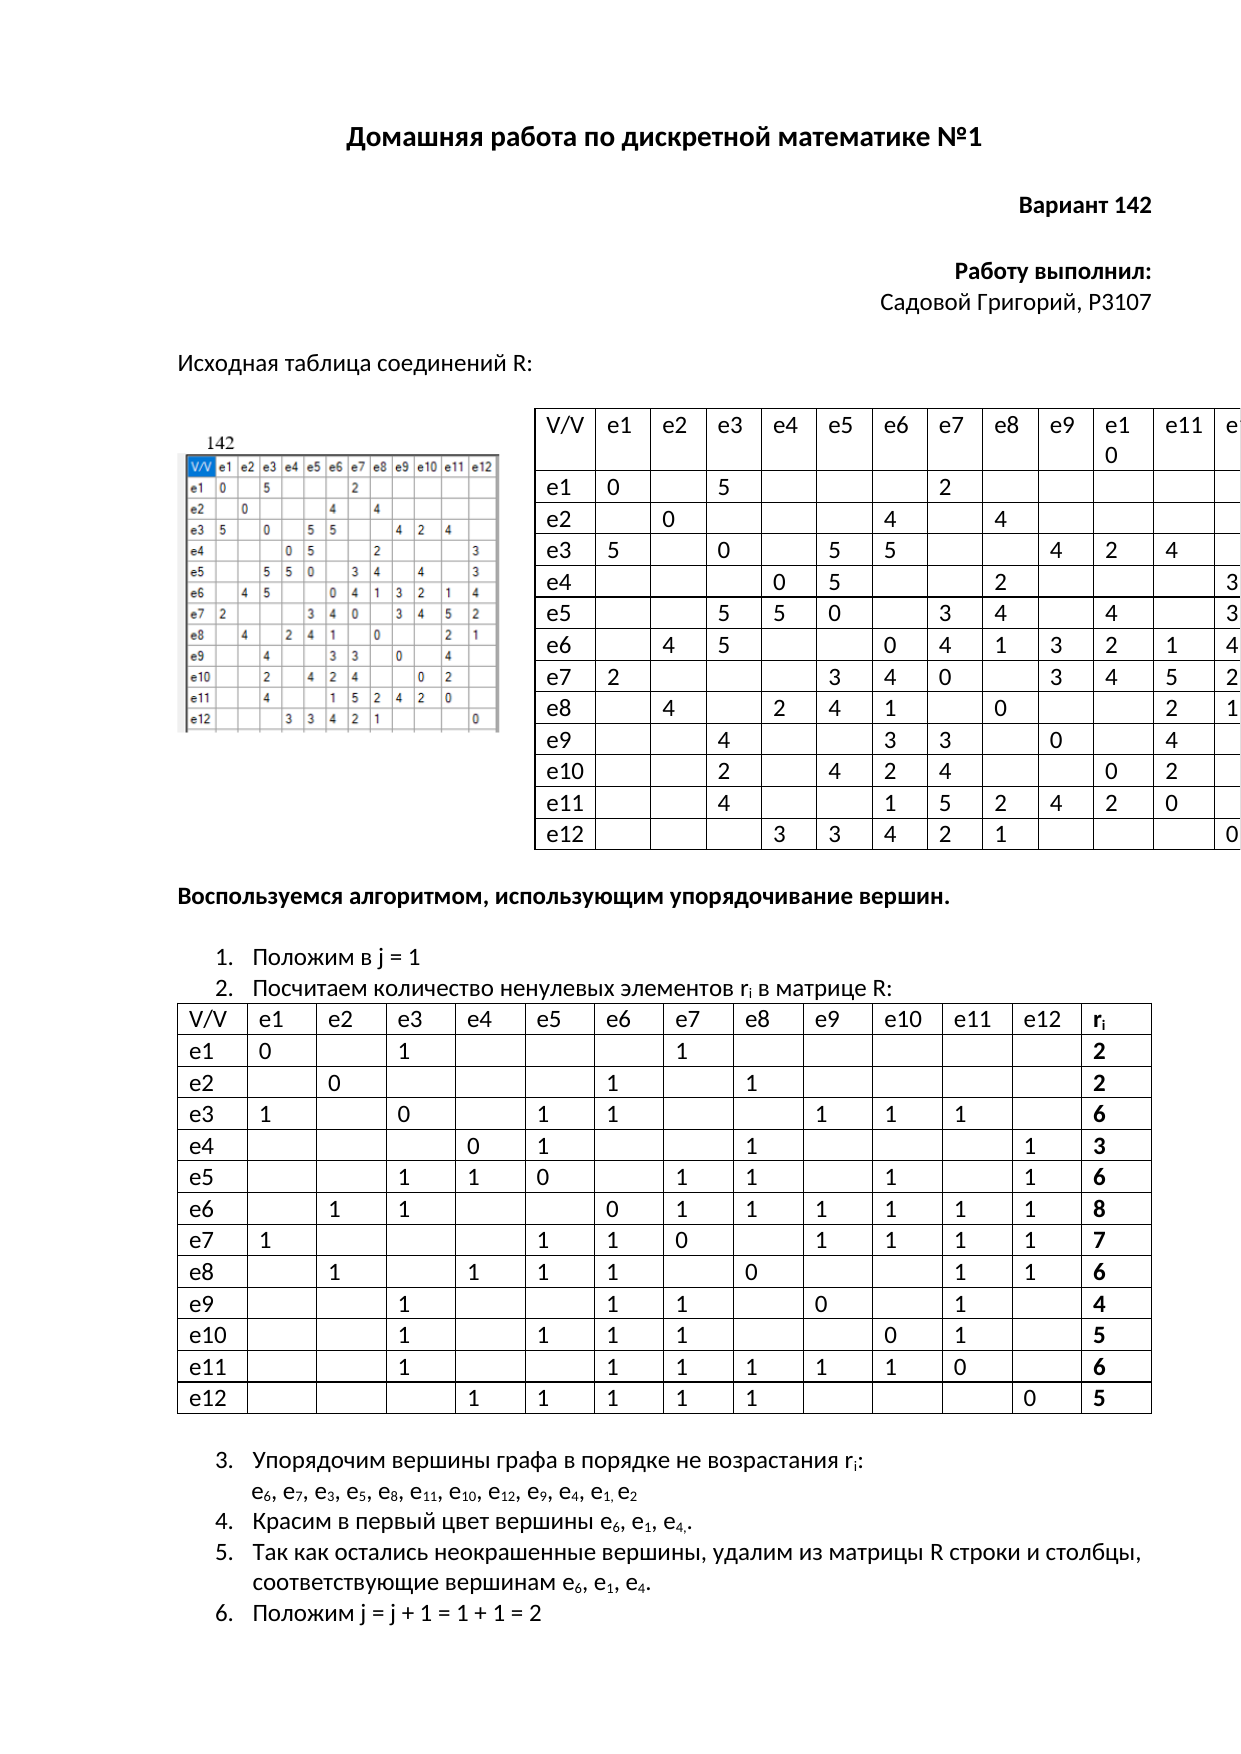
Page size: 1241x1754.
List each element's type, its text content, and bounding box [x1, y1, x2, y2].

table_cell 1 [734, 1383, 803, 1413]
table_cell [1154, 503, 1214, 533]
table_cell [873, 1256, 942, 1287]
table_cell 1 [387, 1351, 455, 1381]
table_cell 4 [707, 724, 761, 754]
table_cell [651, 598, 706, 628]
table_cell [762, 755, 816, 786]
table_cell 1 [804, 1351, 872, 1381]
table_cell 4 [651, 629, 706, 659]
table_cell 1 [804, 1225, 872, 1255]
table_cell [983, 724, 1038, 754]
table_cell 1 [1013, 1193, 1081, 1223]
table_cell 3 [817, 661, 872, 691]
table_cell e3 [536, 534, 595, 565]
table_cell e5 [536, 598, 595, 628]
table_cell [873, 598, 927, 628]
table_cell [456, 1319, 525, 1350]
table_cell 1 [526, 1098, 594, 1129]
table_cell [734, 1225, 803, 1255]
table_cell 1 [943, 1098, 1012, 1129]
table_cell [387, 1067, 455, 1097]
table_cell 1 [387, 1193, 455, 1223]
table_cell 1 [943, 1256, 1012, 1287]
table_cell [651, 787, 706, 817]
table_cell 4 [873, 819, 927, 849]
table_cell [928, 534, 982, 565]
table_cell [928, 692, 982, 723]
table_cell 1 [1013, 1161, 1081, 1192]
table_header e10 [873, 1004, 942, 1034]
table_cell 3 [873, 724, 927, 754]
table_cell e11 [536, 787, 595, 817]
table_header e3 [707, 409, 761, 470]
table_cell [804, 1035, 872, 1066]
table_cell [596, 629, 650, 659]
table_cell 0 [873, 1319, 942, 1350]
table_cell [817, 629, 872, 659]
table_cell 1 [595, 1351, 663, 1381]
table_cell [456, 1225, 525, 1255]
table_cell 0 [1154, 787, 1214, 817]
table_cell 4 [983, 598, 1038, 628]
table_cell [596, 724, 650, 754]
table_cell 3 [762, 819, 816, 849]
table_cell 0 [1013, 1383, 1081, 1413]
table_cell [817, 503, 872, 533]
table_cell 1 [387, 1035, 455, 1066]
table_cell e9 [178, 1288, 247, 1318]
table_cell 1 [664, 1288, 733, 1318]
table_cell 1 [734, 1161, 803, 1192]
table_cell 1 [595, 1319, 663, 1350]
table_cell 4 [983, 503, 1038, 533]
table_cell e8 [178, 1256, 247, 1287]
table_cell [596, 787, 650, 817]
table_cell [1039, 503, 1093, 533]
table_cell [651, 534, 706, 565]
table_cell [734, 1319, 803, 1350]
table_cell [873, 1067, 942, 1097]
table_cell [248, 1288, 316, 1318]
picture [177, 423, 517, 744]
table_cell [707, 819, 761, 849]
table_cell 8 [1082, 1193, 1151, 1223]
table_cell e6 [536, 629, 595, 659]
table_cell [526, 1193, 594, 1223]
table_cell [526, 1351, 594, 1381]
table_cell 1 [456, 1383, 525, 1413]
table_cell [943, 1161, 1012, 1192]
table_cell [664, 1098, 733, 1129]
table_cell [248, 1130, 316, 1160]
table_cell 4 [1039, 787, 1093, 817]
table_cell [873, 566, 927, 596]
table_cell e1 [536, 471, 595, 502]
table_cell e3 [178, 1098, 247, 1129]
table_cell 2 [1094, 534, 1153, 565]
table_cell 1 [943, 1225, 1012, 1255]
table_cell [983, 534, 1038, 565]
table_cell 1 [526, 1130, 594, 1160]
list Положим j = j + 1 = 1 + 1 = 2 [215, 1597, 1152, 1628]
table_cell [526, 1288, 594, 1318]
table_cell 1 [873, 787, 927, 817]
table_cell 5 [596, 534, 650, 565]
table_cell [1215, 534, 1240, 565]
table_header V/V [178, 1004, 247, 1034]
table_cell e12 [536, 819, 595, 849]
table_cell e9 [536, 724, 595, 754]
table_cell 2 [1215, 661, 1240, 691]
table_cell 2 [873, 755, 927, 786]
table_cell [707, 566, 761, 596]
table_cell 4 [1154, 534, 1214, 565]
table_cell [873, 1288, 942, 1318]
table_cell 1 [1013, 1130, 1081, 1160]
table_header e6 [595, 1004, 663, 1034]
table_cell 1 [734, 1067, 803, 1097]
table_cell [456, 1035, 525, 1066]
table_cell [873, 1130, 942, 1160]
table_cell 1 [248, 1225, 316, 1255]
text Домашняя работа по дискретной математике №1 [177, 118, 1152, 154]
table_cell [595, 1161, 663, 1192]
table_cell [804, 1161, 872, 1192]
table_cell 0 [928, 661, 982, 691]
table_cell 1 [664, 1161, 733, 1192]
table_cell [651, 819, 706, 849]
table_cell [804, 1319, 872, 1350]
table_cell e2 [178, 1067, 247, 1097]
list Посчитаем количество ненулевых элементов ri в матрице R: [215, 972, 1152, 1003]
text Садовой Григорий, P3107 [177, 286, 1152, 317]
table_cell 0 [664, 1225, 733, 1255]
table_cell 1 [873, 1351, 942, 1381]
table_cell 2 [983, 566, 1038, 596]
table_cell 5 [707, 598, 761, 628]
table_cell 1 [595, 1256, 663, 1287]
table_header e2 [651, 409, 706, 470]
text Воспользуемся алгоритмом, использующим упорядочивание вершин. [177, 881, 1152, 911]
text Работу выполнил: [177, 256, 1152, 286]
table_cell 0 [595, 1193, 663, 1223]
table_cell 3 [928, 598, 982, 628]
table_header e8 [734, 1004, 803, 1034]
table_cell [1094, 566, 1153, 596]
table_cell e8 [536, 692, 595, 723]
table_cell 5 [817, 534, 872, 565]
table_cell 1 [734, 1130, 803, 1160]
table_header e2 [317, 1004, 386, 1034]
table_header e1 [248, 1004, 316, 1034]
list Упорядочим вершины графа в порядке не возрастания ri: [215, 1444, 1152, 1475]
table_cell [248, 1319, 316, 1350]
table_cell [387, 1225, 455, 1255]
table_cell 1 [248, 1098, 316, 1129]
table_cell [1094, 471, 1153, 502]
table_cell 1 [526, 1383, 594, 1413]
table_cell [943, 1130, 1012, 1160]
table_cell 6 [1082, 1256, 1151, 1287]
table_cell 0 [596, 471, 650, 502]
table_cell e1 [178, 1035, 247, 1066]
table_cell [983, 471, 1038, 502]
table_header e5 [817, 409, 872, 470]
table_cell 3 [1215, 566, 1240, 596]
table_cell [456, 1098, 525, 1129]
table_cell 1 [664, 1193, 733, 1223]
table_cell [1039, 755, 1093, 786]
table_cell 1 [595, 1098, 663, 1129]
table_cell e11 [178, 1351, 247, 1381]
table_header e7 [664, 1004, 733, 1034]
table_cell [1154, 598, 1214, 628]
table_cell [1039, 692, 1093, 723]
table_cell [1154, 471, 1214, 502]
table_cell [595, 1035, 663, 1066]
table_cell [317, 1288, 386, 1318]
table_cell [1094, 692, 1153, 723]
table_cell [1215, 503, 1240, 533]
table_cell 1 [387, 1288, 455, 1318]
table_cell 4 [817, 692, 872, 723]
table_cell 1 [595, 1383, 663, 1413]
table_cell [651, 471, 706, 502]
table_cell 5 [1082, 1319, 1151, 1350]
table_cell [596, 503, 650, 533]
table_cell 0 [804, 1288, 872, 1318]
table_cell 1 [1154, 629, 1214, 659]
table_header e1 [596, 409, 650, 470]
table_cell 1 [1013, 1225, 1081, 1255]
table_cell 4 [1154, 724, 1214, 754]
table_cell [762, 661, 816, 691]
table_cell [762, 787, 816, 817]
table_cell [651, 661, 706, 691]
table_header e11 [943, 1004, 1012, 1034]
table_cell 1 [943, 1193, 1012, 1223]
table_cell e2 [536, 503, 595, 533]
table_cell [248, 1193, 316, 1223]
table_header e11 [1154, 409, 1214, 470]
table_cell [1013, 1288, 1081, 1318]
table_cell 1 [664, 1351, 733, 1381]
table_cell 1 [595, 1225, 663, 1255]
table_cell [873, 1035, 942, 1066]
table_cell [456, 1067, 525, 1097]
table_cell 1 [664, 1035, 733, 1066]
table_cell [1039, 598, 1093, 628]
table_cell e4 [178, 1130, 247, 1160]
table_cell 2 [1154, 755, 1214, 786]
table_cell [873, 471, 927, 502]
table_cell 1 [873, 1098, 942, 1129]
table_cell 0 [526, 1161, 594, 1192]
table_cell [317, 1130, 386, 1160]
table_cell 1 [1215, 692, 1240, 723]
table_cell 1 [943, 1319, 1012, 1350]
table_cell [1215, 471, 1240, 502]
table_header e6 [873, 409, 927, 470]
table_cell 1 [526, 1225, 594, 1255]
table_cell 1 [1013, 1256, 1081, 1287]
table_cell [762, 724, 816, 754]
table_cell 1 [317, 1193, 386, 1223]
table_header V/V [536, 409, 595, 470]
table_cell [983, 755, 1038, 786]
table_cell 1 [804, 1193, 872, 1223]
table_cell 5 [762, 598, 816, 628]
table_cell [1154, 819, 1214, 849]
table_cell [1094, 503, 1153, 533]
table_cell [1013, 1067, 1081, 1097]
table_cell 0 [1215, 819, 1240, 849]
table_cell [983, 661, 1038, 691]
table_cell 4 [873, 661, 927, 691]
table_cell 4 [873, 503, 927, 533]
table_cell 1 [873, 1161, 942, 1192]
table_cell 0 [983, 692, 1038, 723]
table_cell 2 [1082, 1035, 1151, 1066]
table_cell [248, 1256, 316, 1287]
table_header ri [1082, 1004, 1151, 1034]
table_cell [804, 1067, 872, 1097]
table_cell [1039, 471, 1093, 502]
table_cell 0 [317, 1067, 386, 1097]
table_cell 5 [707, 629, 761, 659]
table_cell 1 [456, 1161, 525, 1192]
table_cell [943, 1383, 1012, 1413]
table_cell [817, 471, 872, 502]
table_cell [707, 692, 761, 723]
table_cell 0 [817, 598, 872, 628]
table_cell [596, 819, 650, 849]
table_header e7 [928, 409, 982, 470]
table_cell 3 [817, 819, 872, 849]
table_cell [651, 755, 706, 786]
table_cell [1215, 787, 1240, 817]
table_cell [1094, 819, 1153, 849]
table_cell 2 [707, 755, 761, 786]
table_cell [456, 1288, 525, 1318]
table_cell 4 [651, 692, 706, 723]
table_cell [317, 1161, 386, 1192]
table_cell e4 [536, 566, 595, 596]
table_cell 4 [928, 629, 982, 659]
list Так как остались неокрашенные вершины, удалим из матрицы R строки и столбцы, соответствующие вершинам e6, e1, e4. [215, 1536, 1152, 1597]
table_cell [873, 1383, 942, 1413]
table_cell 0 [456, 1130, 525, 1160]
table_cell 5 [707, 471, 761, 502]
table_cell [317, 1351, 386, 1381]
table_cell 0 [248, 1035, 316, 1066]
table_cell [762, 471, 816, 502]
table_cell 0 [734, 1256, 803, 1287]
table_cell [734, 1288, 803, 1318]
table_cell [817, 724, 872, 754]
table_cell 1 [734, 1351, 803, 1381]
table_cell 1 [873, 1193, 942, 1223]
table_cell [1094, 724, 1153, 754]
text e6, e7, e3, e5, e8, e11, e10, e12, e9, e4, e1, e2 [251, 1475, 1152, 1506]
table_cell [651, 724, 706, 754]
table_cell 1 [734, 1193, 803, 1223]
table_cell [804, 1256, 872, 1287]
table_cell [248, 1067, 316, 1097]
table_cell e12 [178, 1383, 247, 1413]
table_cell 5 [928, 787, 982, 817]
table_cell [1013, 1319, 1081, 1350]
table_cell 1 [526, 1319, 594, 1350]
table_cell 4 [1215, 629, 1240, 659]
table_cell [248, 1383, 316, 1413]
table_cell [317, 1098, 386, 1129]
table_cell [734, 1098, 803, 1129]
table_cell [595, 1130, 663, 1160]
table_cell 1 [595, 1288, 663, 1318]
table_cell e6 [178, 1193, 247, 1223]
table_cell 7 [1082, 1225, 1151, 1255]
table_cell [596, 566, 650, 596]
table_cell e10 [178, 1319, 247, 1350]
table_cell 4 [817, 755, 872, 786]
table_cell e7 [536, 661, 595, 691]
table_header e8 [983, 409, 1038, 470]
table_cell [387, 1130, 455, 1160]
table_cell 5 [1082, 1383, 1151, 1413]
table_cell 1 [595, 1067, 663, 1097]
table_cell 2 [596, 661, 650, 691]
table_cell 1 [664, 1319, 733, 1350]
table_cell 1 [387, 1161, 455, 1192]
table_cell 4 [1094, 598, 1153, 628]
table_cell [387, 1256, 455, 1287]
table_cell [456, 1193, 525, 1223]
table_cell [1154, 566, 1214, 596]
table_cell e10 [536, 755, 595, 786]
table_cell 5 [1154, 661, 1214, 691]
table_cell [664, 1067, 733, 1097]
table_cell [734, 1035, 803, 1066]
table_cell 0 [387, 1098, 455, 1129]
list Красим в первый цвет вершины e6, e1, e4,. [215, 1506, 1152, 1536]
table_cell 0 [1094, 755, 1153, 786]
table_cell [456, 1351, 525, 1381]
table_cell [1039, 566, 1093, 596]
table_cell 1 [456, 1256, 525, 1287]
table_cell 5 [873, 534, 927, 565]
table_cell [817, 787, 872, 817]
table_cell [317, 1225, 386, 1255]
table_cell 1 [387, 1319, 455, 1350]
table_cell 3 [1039, 661, 1093, 691]
table_cell [317, 1383, 386, 1413]
table_cell 4 [1082, 1288, 1151, 1318]
table_header e12 [1013, 1004, 1081, 1034]
table_cell 0 [943, 1351, 1012, 1381]
table_cell 0 [1039, 724, 1093, 754]
table_cell [526, 1067, 594, 1097]
table_cell 2 [983, 787, 1038, 817]
table_cell 1 [317, 1256, 386, 1287]
table_cell [804, 1130, 872, 1160]
table_cell 0 [651, 503, 706, 533]
table_cell [762, 503, 816, 533]
table_header e9 [1039, 409, 1093, 470]
list Положим в j = 1 [215, 942, 1152, 972]
table_cell 4 [1094, 661, 1153, 691]
table_header e4 [762, 409, 816, 470]
text Вариант 142 [177, 189, 1152, 220]
table_cell [248, 1351, 316, 1381]
table_cell [1013, 1035, 1081, 1066]
table_cell [664, 1130, 733, 1160]
table_cell 0 [762, 566, 816, 596]
table_cell 3 [1039, 629, 1093, 659]
table_cell [928, 503, 982, 533]
table_cell [317, 1319, 386, 1350]
table_cell 2 [928, 819, 982, 849]
table_cell [664, 1256, 733, 1287]
table_cell [943, 1067, 1012, 1097]
table_cell e5 [178, 1161, 247, 1192]
table_cell [1013, 1351, 1081, 1381]
table_cell 4 [707, 787, 761, 817]
table_cell 0 [707, 534, 761, 565]
table_cell 2 [1082, 1067, 1151, 1097]
table_cell 1 [526, 1256, 594, 1287]
table_cell 2 [1094, 629, 1153, 659]
table_cell 1 [873, 1225, 942, 1255]
table_cell 4 [1039, 534, 1093, 565]
table_cell 2 [928, 471, 982, 502]
table_cell 6 [1082, 1351, 1151, 1381]
table_header e3 [387, 1004, 455, 1034]
table_header e9 [804, 1004, 872, 1034]
table_cell 1 [664, 1383, 733, 1413]
text Исходная таблица соединений R: [177, 347, 1152, 378]
table_cell 1 [983, 819, 1038, 849]
table_cell [804, 1383, 872, 1413]
table_cell 2 [762, 692, 816, 723]
table_cell 3 [1082, 1130, 1151, 1160]
table_cell [1013, 1098, 1081, 1129]
table_cell [317, 1035, 386, 1066]
table_cell 1 [804, 1098, 872, 1129]
table_cell 3 [1215, 598, 1240, 628]
table_cell [596, 755, 650, 786]
table_cell [248, 1161, 316, 1192]
table_cell [596, 692, 650, 723]
table_cell 5 [817, 566, 872, 596]
table_cell e7 [178, 1225, 247, 1255]
table_header e10 [1094, 409, 1153, 470]
table_cell 1 [943, 1288, 1012, 1318]
table_cell [526, 1035, 594, 1066]
table_header e5 [526, 1004, 594, 1034]
table_cell [928, 566, 982, 596]
table_cell [707, 503, 761, 533]
table_cell [1215, 724, 1240, 754]
table_header e4 [456, 1004, 525, 1034]
table_cell [1039, 819, 1093, 849]
table_cell [1215, 755, 1240, 786]
table_cell [707, 661, 761, 691]
table_cell [943, 1035, 1012, 1066]
table_cell 6 [1082, 1098, 1151, 1129]
table_cell [762, 629, 816, 659]
table_cell [651, 566, 706, 596]
table_cell 1 [873, 692, 927, 723]
table_cell [762, 534, 816, 565]
table_cell [387, 1383, 455, 1413]
table_cell 1 [983, 629, 1038, 659]
table_cell 2 [1094, 787, 1153, 817]
table_cell 0 [873, 629, 927, 659]
table_cell 3 [928, 724, 982, 754]
table_header e12 [1215, 409, 1240, 470]
table_cell 2 [1154, 692, 1214, 723]
table_cell 6 [1082, 1161, 1151, 1192]
table_cell [596, 598, 650, 628]
table_cell 4 [928, 755, 982, 786]
